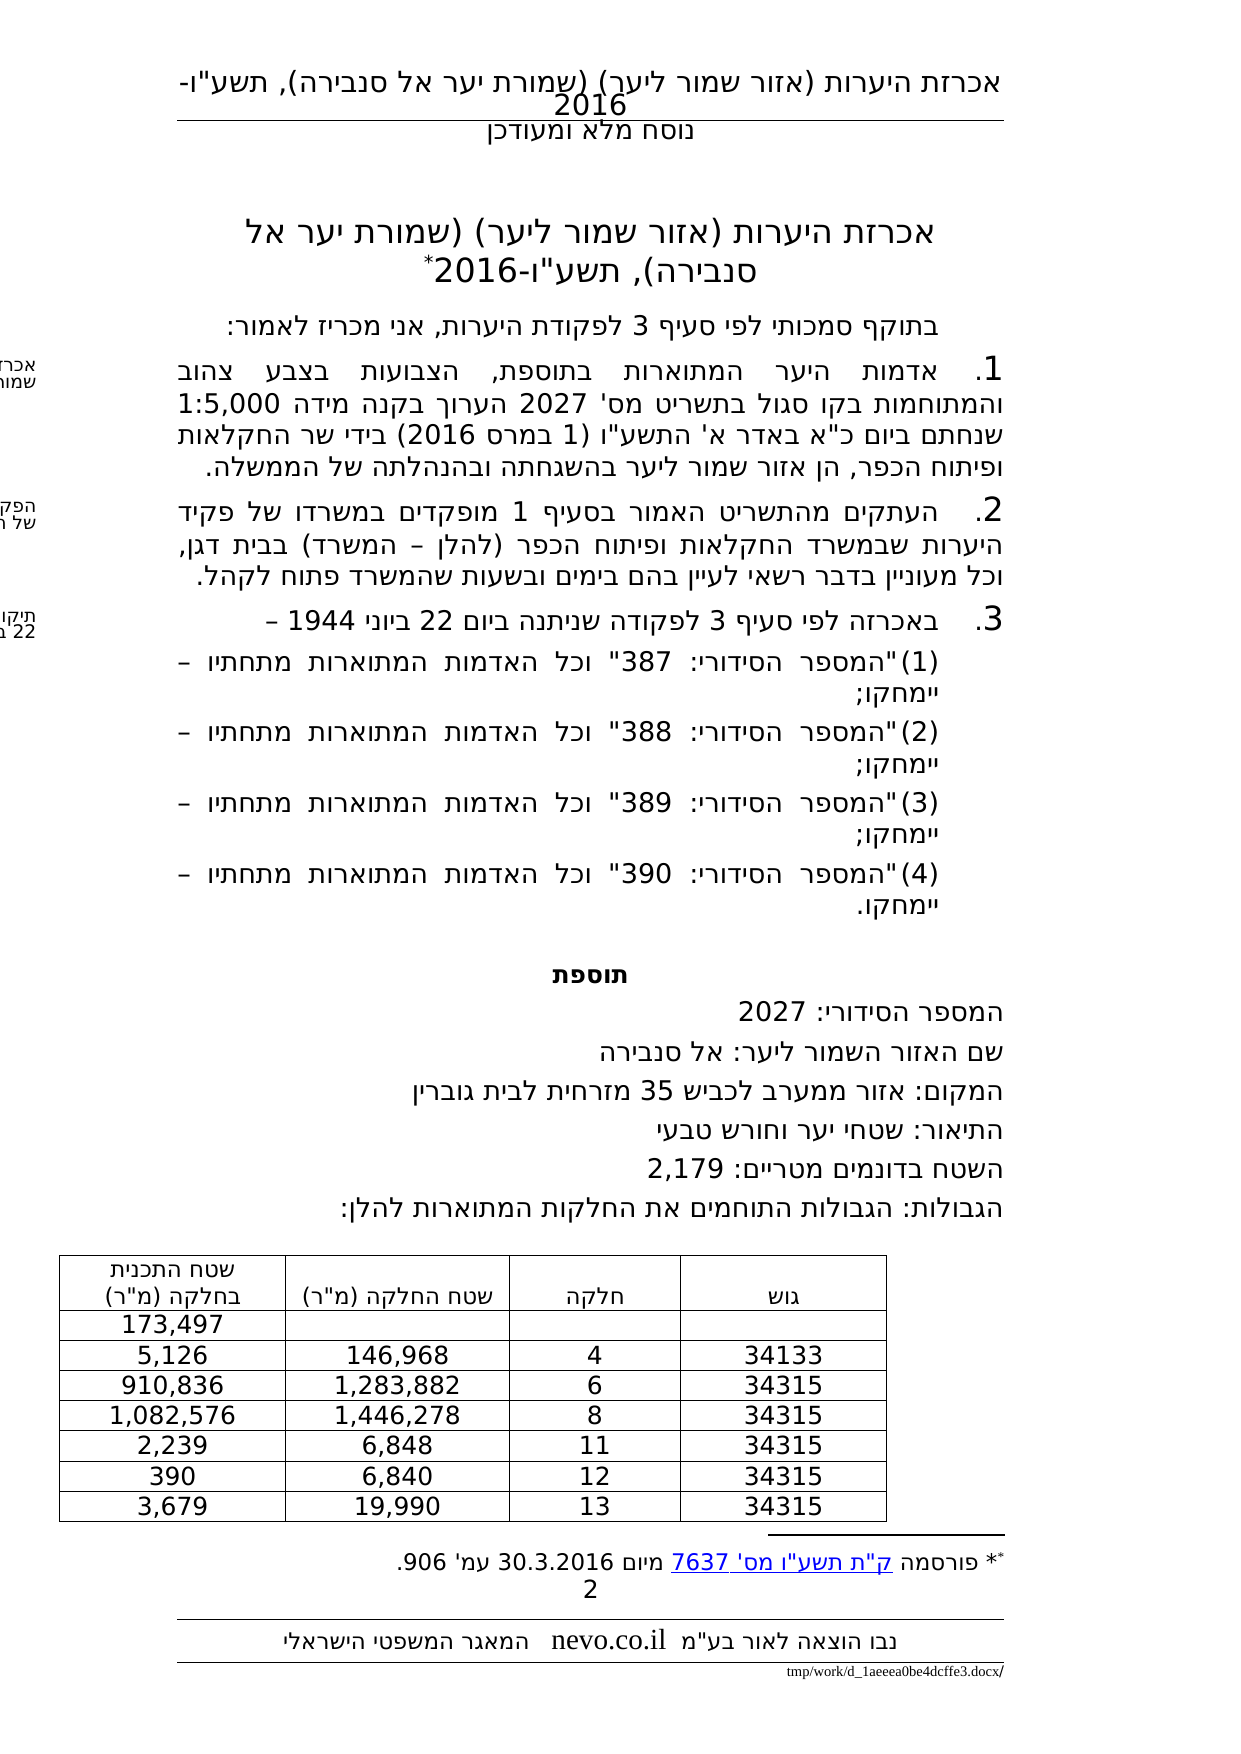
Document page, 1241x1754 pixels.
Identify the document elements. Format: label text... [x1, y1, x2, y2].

table_cell 390 [60, 1462, 285, 1491]
text (3) "המספר הסידורי: 389" וכל האדמות המתוארות מתחתיו – יימחקו; [177, 787, 939, 850]
text 1. אדמות היער המתוארות בתוספת, הצבועות בצבע צהוב והמתוחמות בקו סגול בתשריט מס' 2027 הערוך בקנה מידה 1:5,000 שנחתם ביום כ"א באדר א' התשע"ו (1 במרס 2016) בידי שר החקלאות ופיתוח הכפר, הן אזור שמור ליער בהשגחתה ובהנהלתה של הממשלה. [177, 349, 1004, 483]
text (1) "המספר הסידורי: 387" וכל האדמות המתוארות מתחתיו – יימחקו; [177, 646, 939, 709]
text המספר הסידורי: 2027 [177, 997, 1004, 1028]
table_cell 173,497 [60, 1311, 285, 1340]
table_cell 6,848 [286, 1431, 509, 1461]
text (4) "המספר הסידורי: 390" וכל האדמות המתוארות מתחתיו – יימחקו. [177, 858, 939, 921]
table_cell 34315 [681, 1431, 886, 1461]
text התיאור: שטחי יער וחורש טבעי [177, 1114, 1004, 1146]
table_cell 34315 [681, 1401, 886, 1430]
text (2) "המספר הסידורי: 388" וכל האדמות המתוארות מתחתיו – יימחקו; [177, 717, 939, 780]
table_header חלקה [510, 1256, 680, 1309]
table_cell 3,679 [60, 1492, 285, 1521]
text 3. באכרזה לפי סעיף 3 לפקודה שניתנה ביום 22 ביוני 1944 – [177, 600, 1004, 638]
text שם האזור השמור ליער: אל סנבירה [177, 1036, 1004, 1067]
table_header שטח התכנית בחלקה (מ"ר) [60, 1256, 285, 1309]
table_cell 34315 [681, 1371, 886, 1400]
table_cell 1,283,882 [286, 1371, 509, 1400]
table_cell 910,836 [60, 1371, 285, 1400]
text אכרזת היערות (אזור שמור ליער) (שמורת יער אל סנבירה), תשע"ו-2016* [177, 212, 1004, 290]
table_cell [286, 1311, 509, 1340]
table_header גוש [681, 1256, 886, 1309]
table_cell 2,239 [60, 1431, 285, 1461]
text בתוקף סמכותי לפי סעיף 3 לפקודת היערות, אני מכריז לאמור: [177, 310, 1004, 342]
table_cell 1,446,278 [286, 1401, 509, 1430]
table_header שטח החלקה (מ"ר) [286, 1256, 509, 1309]
table_cell 6,840 [286, 1462, 509, 1491]
table_cell 1,082,576 [60, 1401, 285, 1430]
table_cell 6 [510, 1371, 680, 1400]
text 2. העתקים מהתשריט האמור בסעיף 1 מופקדים במשרדו של פקיד היערות שבמשרד החקלאות ופיתוח הכפר (להלן – המשרד) בבית דגן, וכל מעוניין בדבר רשאי לעיין בהם בימים ובשעות שהמשרד פתוח לקהל. [177, 490, 1004, 592]
text השטח בדונמים מטריים: 2,179 [177, 1153, 1004, 1184]
table_cell 19,990 [286, 1492, 509, 1521]
table_cell 4 [510, 1341, 680, 1370]
table_cell 5,126 [60, 1341, 285, 1370]
table_cell 34133 [681, 1341, 886, 1370]
table_cell [510, 1311, 680, 1340]
table_cell 13 [510, 1492, 680, 1521]
table_cell 34315 [681, 1492, 886, 1521]
table_cell 8 [510, 1401, 680, 1430]
table_cell 34315 [681, 1462, 886, 1491]
table_cell 12 [510, 1462, 680, 1491]
text תוספת [177, 960, 1004, 989]
table_cell 146,968 [286, 1341, 509, 1370]
text הגבולות: הגבולות התוחמים את החלקות המתוארות להלן: [177, 1192, 1004, 1224]
table_cell [681, 1311, 886, 1340]
text המקום: אזור ממערב לכביש 35 מזרחית לבית גוברין [177, 1075, 1004, 1106]
table_cell 11 [510, 1431, 680, 1461]
